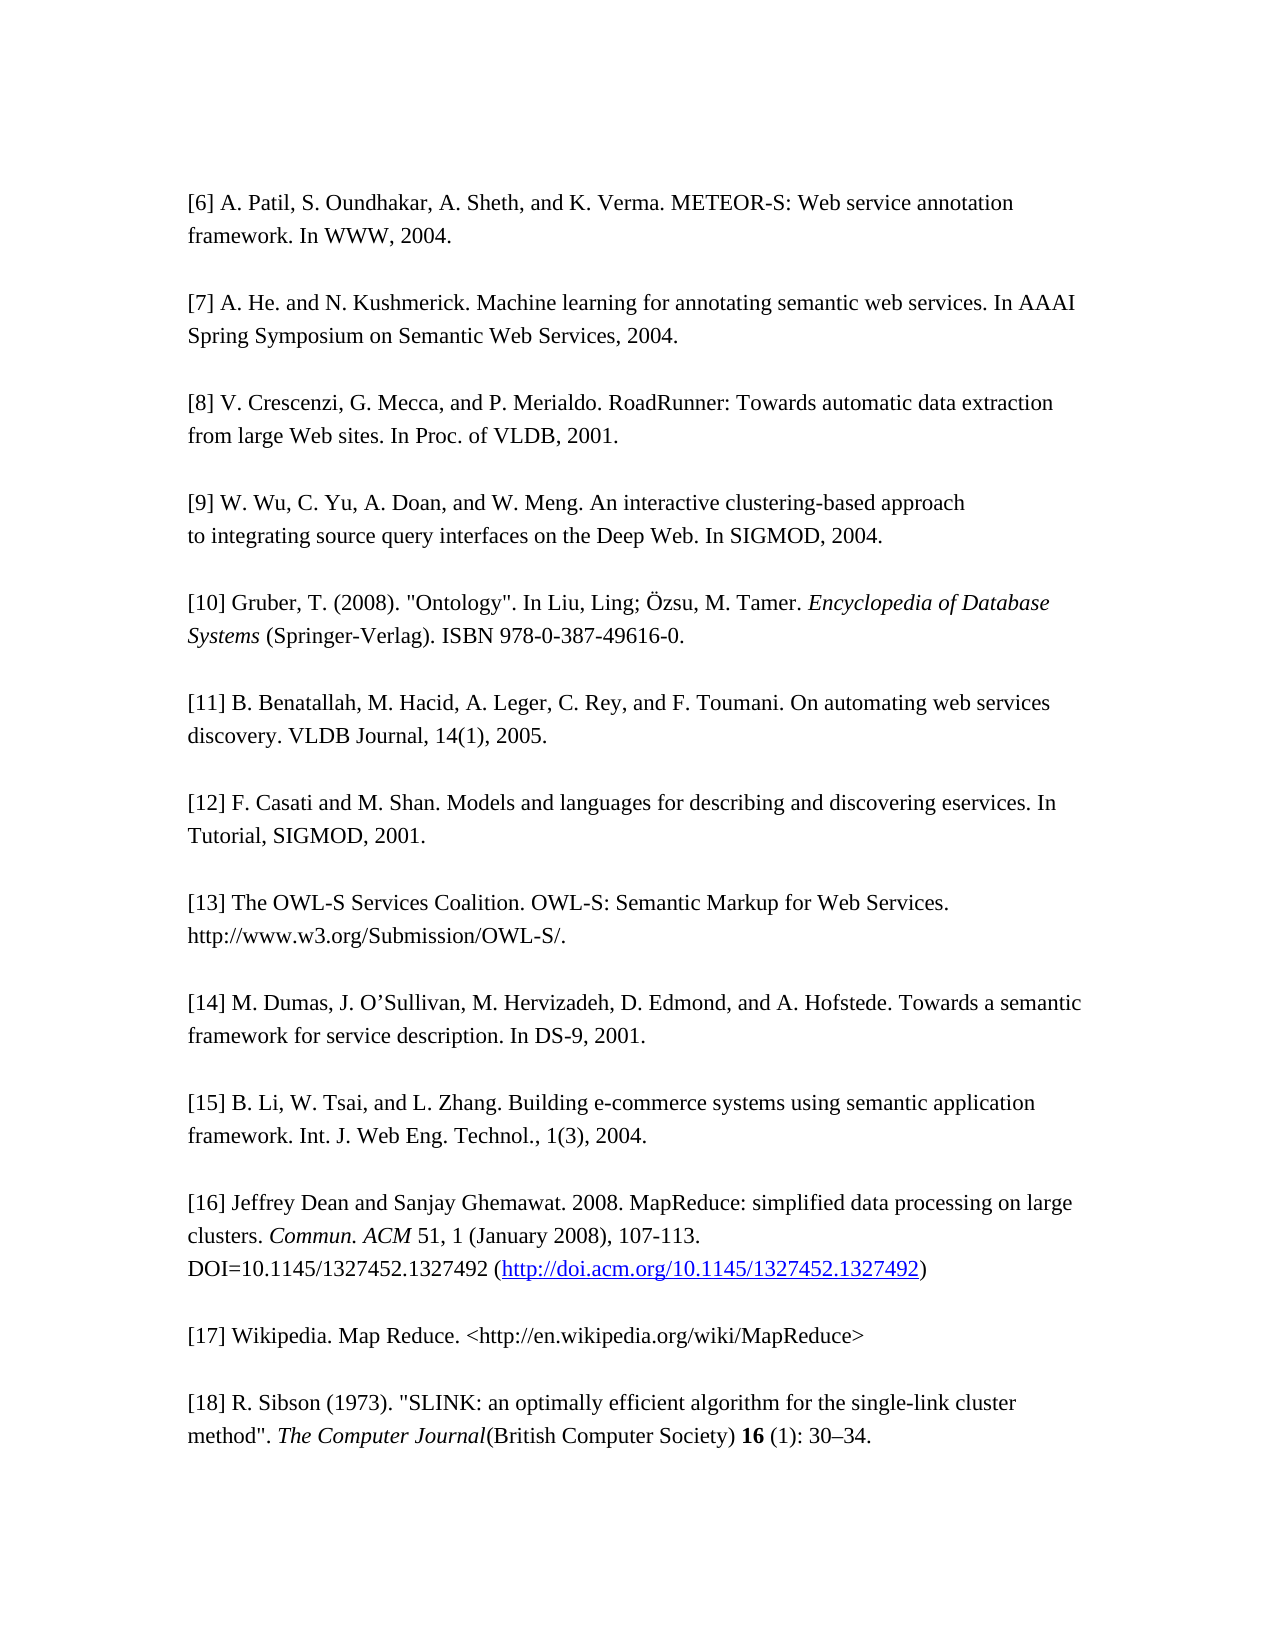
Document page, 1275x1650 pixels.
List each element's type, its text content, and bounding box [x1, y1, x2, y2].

text [9] W. Wu, C. Yu, A. Doan, and W. Meng. An interactive clustering-based approach [187, 483, 1087, 517]
text [7] A. He. and N. Kushmerick. Machine learning for annotating semantic web services. In AAAI Spring Symposium on Semantic Web Services, 2004. [187, 283, 1087, 350]
text [10] Gruber, T. (2008). "Ontology". In Liu, Ling; Özsu, M. Tamer. Encyclopedia of Database Systems (Springer-Verlag). ISBN 978-0-387-49616-0. [187, 583, 1087, 650]
text [8] V. Crescenzi, G. Mecca, and P. Merialdo. RoadRunner: Towards automatic data extraction from large Web sites. In Proc. of VLDB, 2001. [187, 383, 1087, 450]
text [17] Wikipedia. Map Reduce. <http://en.wikipedia.org/wiki/MapReduce> [187, 1317, 1087, 1350]
text [6] A. Patil, S. Oundhakar, A. Sheth, and K. Verma. METEOR-S: Web service annotation framework. In WWW, 2004. [187, 183, 1087, 250]
text DOI=10.1145/1327452.1327492 (http://doi.acm.org/10.1145/1327452.1327492) [187, 1250, 1087, 1283]
text [14] M. Dumas, J. O’Sullivan, M. Hervizadeh, D. Edmond, and A. Hofstede. Towards a semantic framework for service description. In DS-9, 2001. [187, 983, 1087, 1050]
text to integrating source query interfaces on the Deep Web. In SIGMOD, 2004. [187, 517, 1087, 550]
text [18] R. Sibson (1973). "SLINK: an optimally efficient algorithm for the single-link cluster method". The Computer Journal(British Computer Society) 16 (1): 30–34. [187, 1383, 1087, 1450]
text [11] B. Benatallah, M. Hacid, A. Leger, C. Rey, and F. Toumani. On automating web services discovery. VLDB Journal, 14(1), 2005. [187, 683, 1087, 750]
text [15] B. Li, W. Tsai, and L. Zhang. Building e-commerce systems using semantic application framework. Int. J. Web Eng. Technol., 1(3), 2004. [187, 1083, 1087, 1150]
text [13] The OWL-S Services Coalition. OWL-S: Semantic Markup for Web Services. http://www.w3.org/Submission/OWL-S/. [187, 883, 1087, 950]
text [16] Jeffrey Dean and Sanjay Ghemawat. 2008. MapReduce: simplified data processing on large clusters. Commun. ACM 51, 1 (January 2008), 107-113. [187, 1183, 1087, 1250]
text [12] F. Casati and M. Shan. Models and languages for describing and discovering eservices. In Tutorial, SIGMOD, 2001. [187, 783, 1087, 850]
